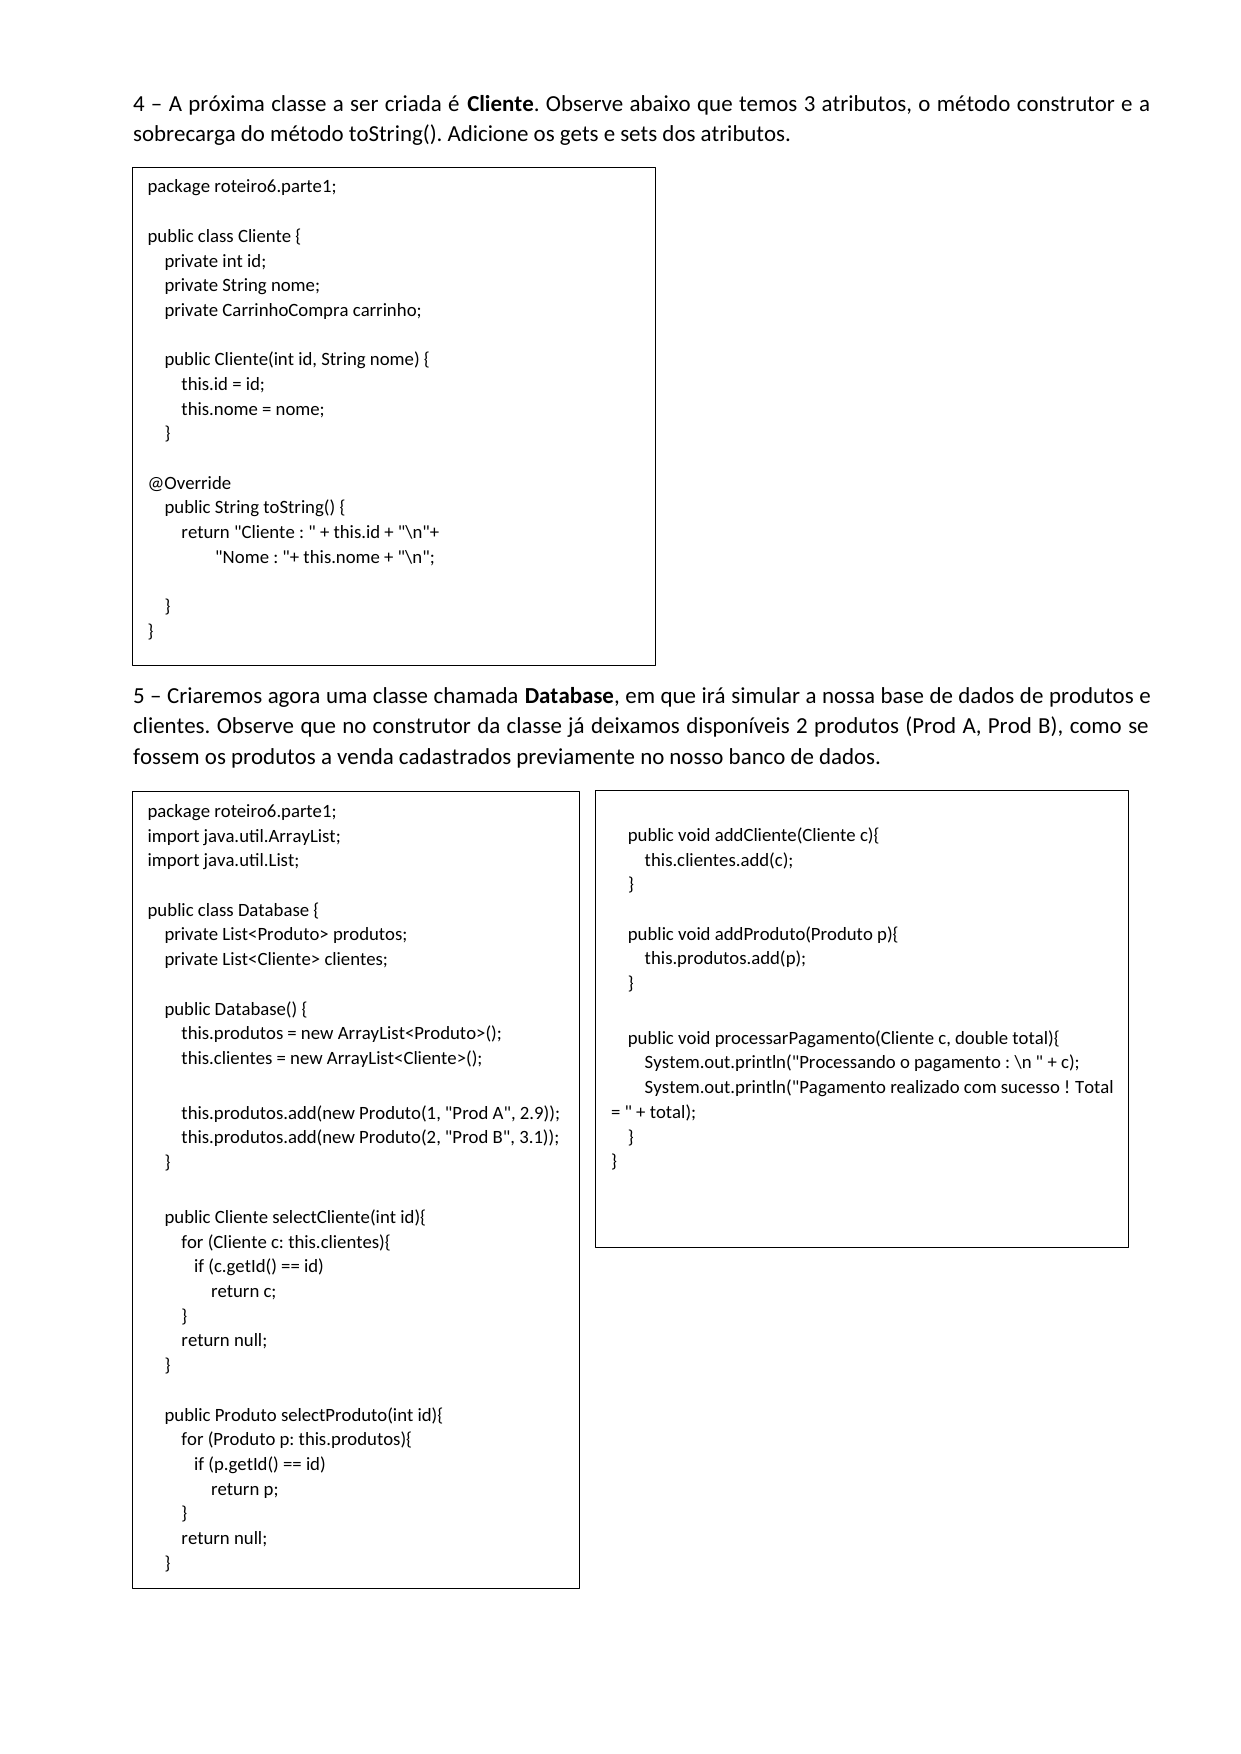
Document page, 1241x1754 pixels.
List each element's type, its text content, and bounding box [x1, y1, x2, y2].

text 4 – A próxima classe a ser criada é Cliente. Observe abaixo que temos 3 atributos, o método construtor e a sobrecarga do método toString(). Adicione os gets e sets dos atributos. [133, 89, 1152, 147]
text 5 – Criaremos agora uma classe chamada Database, em que irá simular a nossa base de dados de produtos e clientes. Observe que no construtor da classe já deixamos disponíveis 2 produtos (Prod A, Prod B), como se fossem os produtos a venda cadastrados previamente no nosso banco de dados. [133, 681, 1152, 770]
